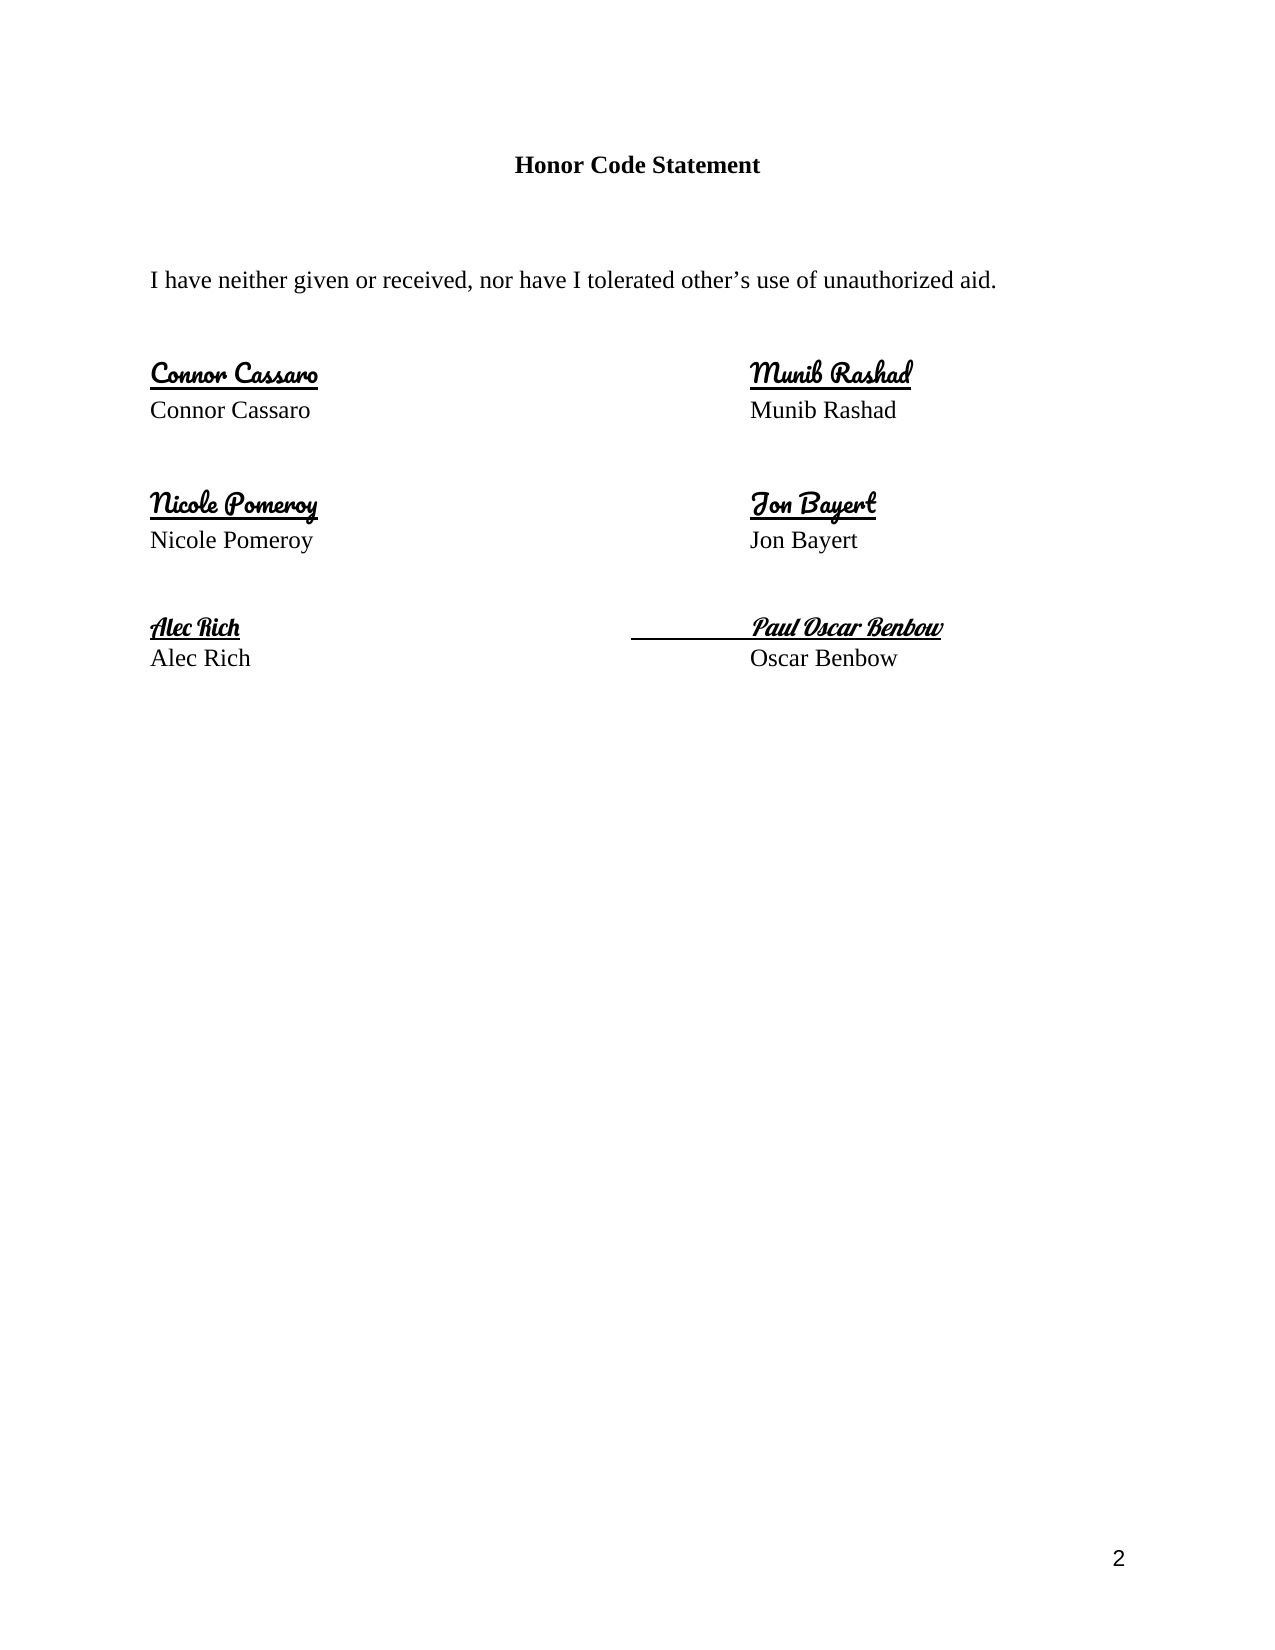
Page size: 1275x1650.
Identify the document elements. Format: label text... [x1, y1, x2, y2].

text Nicole Pomeroy Jon Bayert [150, 481, 1125, 525]
text Connor Cassaro Munib Rashad [150, 351, 1125, 395]
text Honor Code Statement [150, 150, 1125, 179]
text Connor Cassaro Munib Rashad [150, 395, 1125, 424]
text Alec Rich Oscar Benbow [150, 643, 1125, 671]
text Alec Rich Paul Oscar Benbow [150, 611, 1125, 643]
text I have neither given or received, nor have I tolerated other’s use of unauthorized aid. [150, 265, 1125, 294]
text Nicole Pomeroy Jon Bayert [150, 525, 1125, 554]
